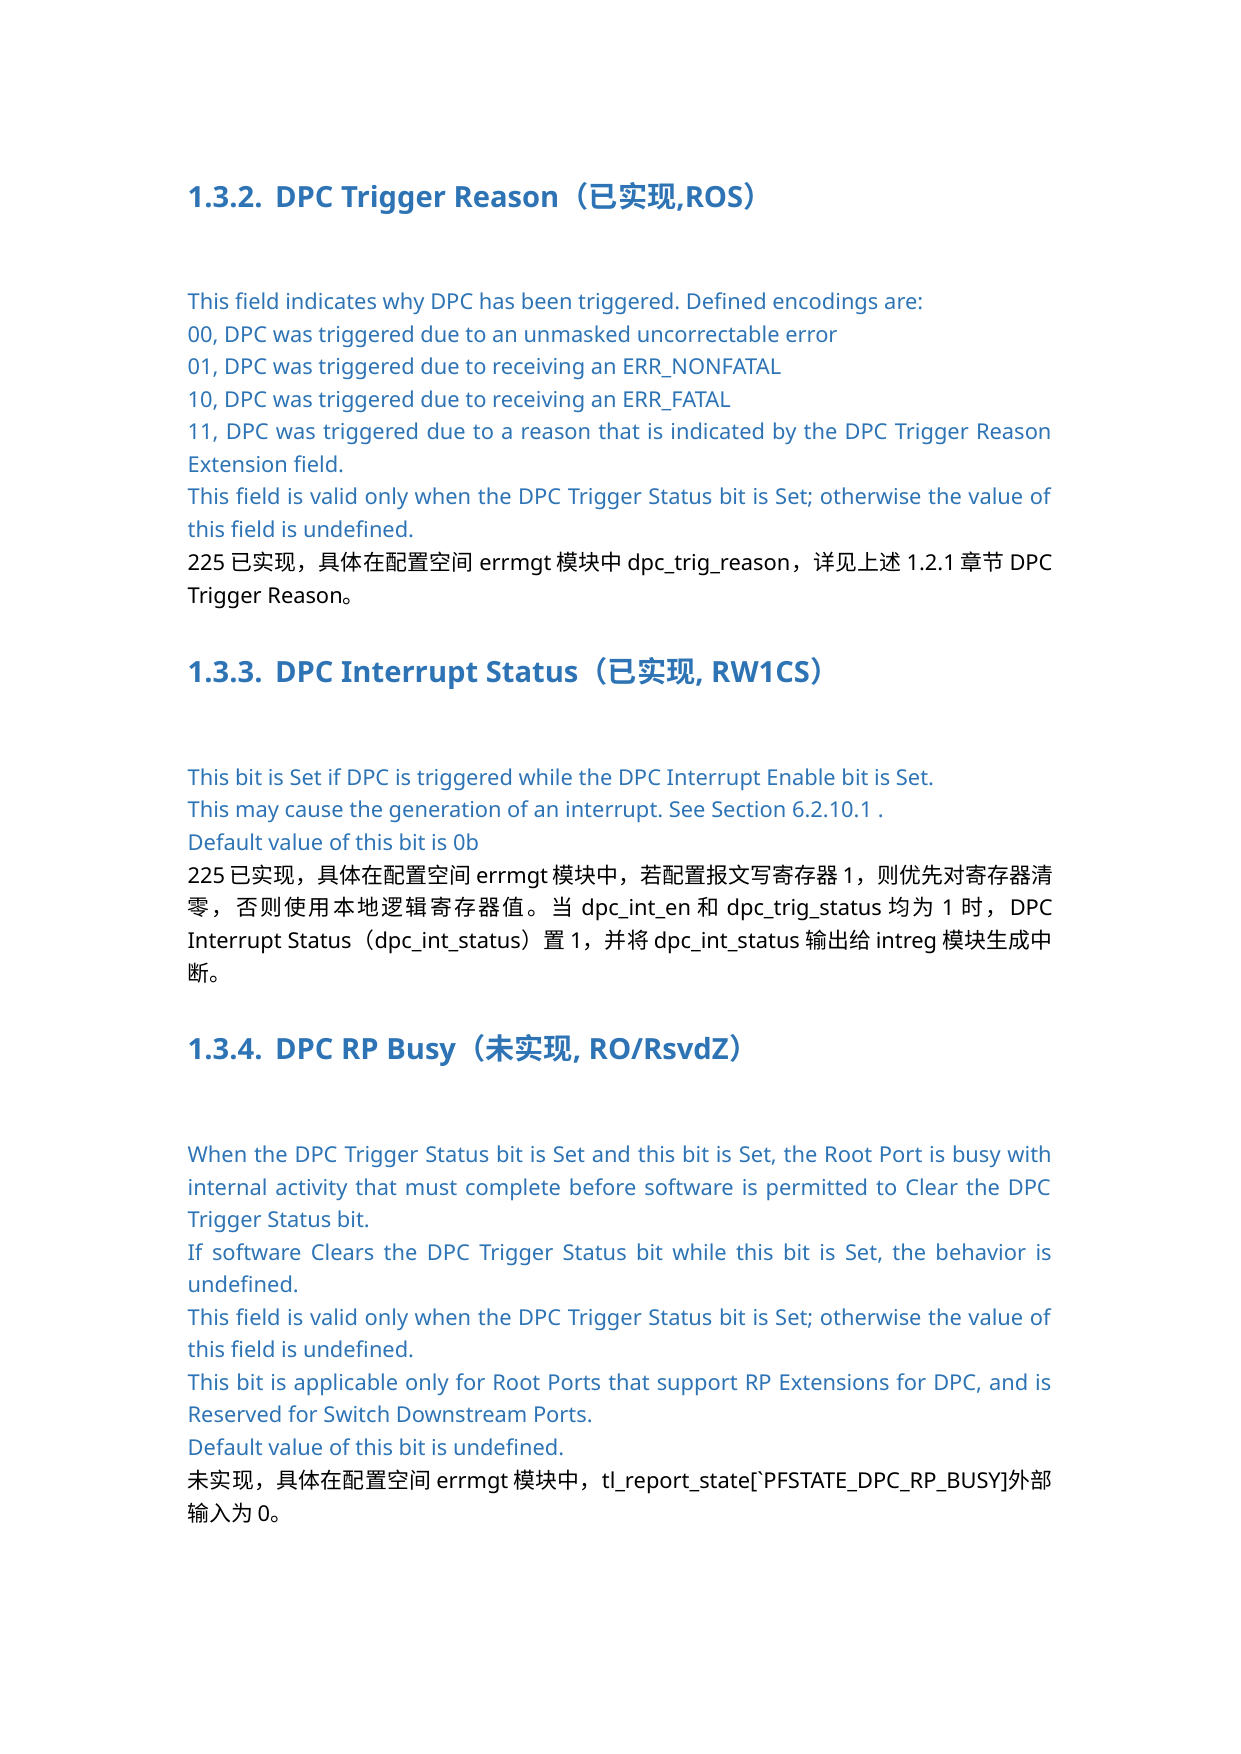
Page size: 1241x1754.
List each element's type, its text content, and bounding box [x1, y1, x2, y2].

text 未实现，具体在配置空间errmgt模块中，tl_report_state[`PFSTATE_DPC_RP_BUSY]外部输入为0。 [187, 1463, 1053, 1528]
subtitle DPC Interrupt Status（已实现, RW1CS） [187, 637, 1053, 702]
text This may cause the generation of an interrupt. See Section 6.2.10.1 . [187, 793, 1053, 825]
text Default value of this bit is undefined. [187, 1430, 1053, 1463]
text 11, DPC was triggered due to a reason that is indicated by the DPC Trigger Reason Extension field. [187, 415, 1053, 480]
subtitle DPC Trigger Reason（已实现,ROS） [187, 162, 1053, 227]
text This field is valid only when the DPC Trigger Status bit is Set; otherwise the value of this field is undefined. 225已实现，具体在配置空间errmgt模块中dpc_trig_reason，详见上述1.2.1章节DPC Trigger Reason。 [187, 480, 1053, 610]
text This field is valid only when the DPC Trigger Status bit is Set; otherwise the value of this field is undefined. [187, 1300, 1053, 1365]
text If software Clears the DPC Trigger Status bit while this bit is Set, the behavior is undefined. [187, 1235, 1053, 1300]
text This field indicates why DPC has been triggered. Defined encodings are: [187, 285, 1053, 317]
text Default value of this bit is 0b [187, 825, 1053, 858]
text 00, DPC was triggered due to an unmasked uncorrectable error [187, 317, 1053, 350]
subtitle DPC RP Busy（未实现, RO/RsvdZ） [187, 1015, 1053, 1080]
text This bit is Set if DPC is triggered while the DPC Interrupt Enable bit is Set. [187, 760, 1053, 793]
text 01, DPC was triggered due to receiving an ERR_NONFATAL [187, 350, 1053, 382]
text 10, DPC was triggered due to receiving an ERR_FATAL [187, 382, 1053, 415]
text 225已实现，具体在配置空间errmgt模块中，若配置报文写寄存器1，则优先对寄存器清零，否则使用本地逻辑寄存器值。当dpc_int_en和dpc_trig_status均为1时，DPC Interrupt Status（dpc_int_status）置1，并将dpc_int_status输出给intreg模块生成中断。 [187, 858, 1053, 988]
text This bit is applicable only for Root Ports that support RP Extensions for DPC, and is Reserved for Switch Downstream Ports. [187, 1365, 1053, 1430]
text When the DPC Trigger Status bit is Set and this bit is Set, the Root Port is busy with internal activity that must complete before software is permitted to Clear the DPC Trigger Status bit. [187, 1138, 1053, 1235]
